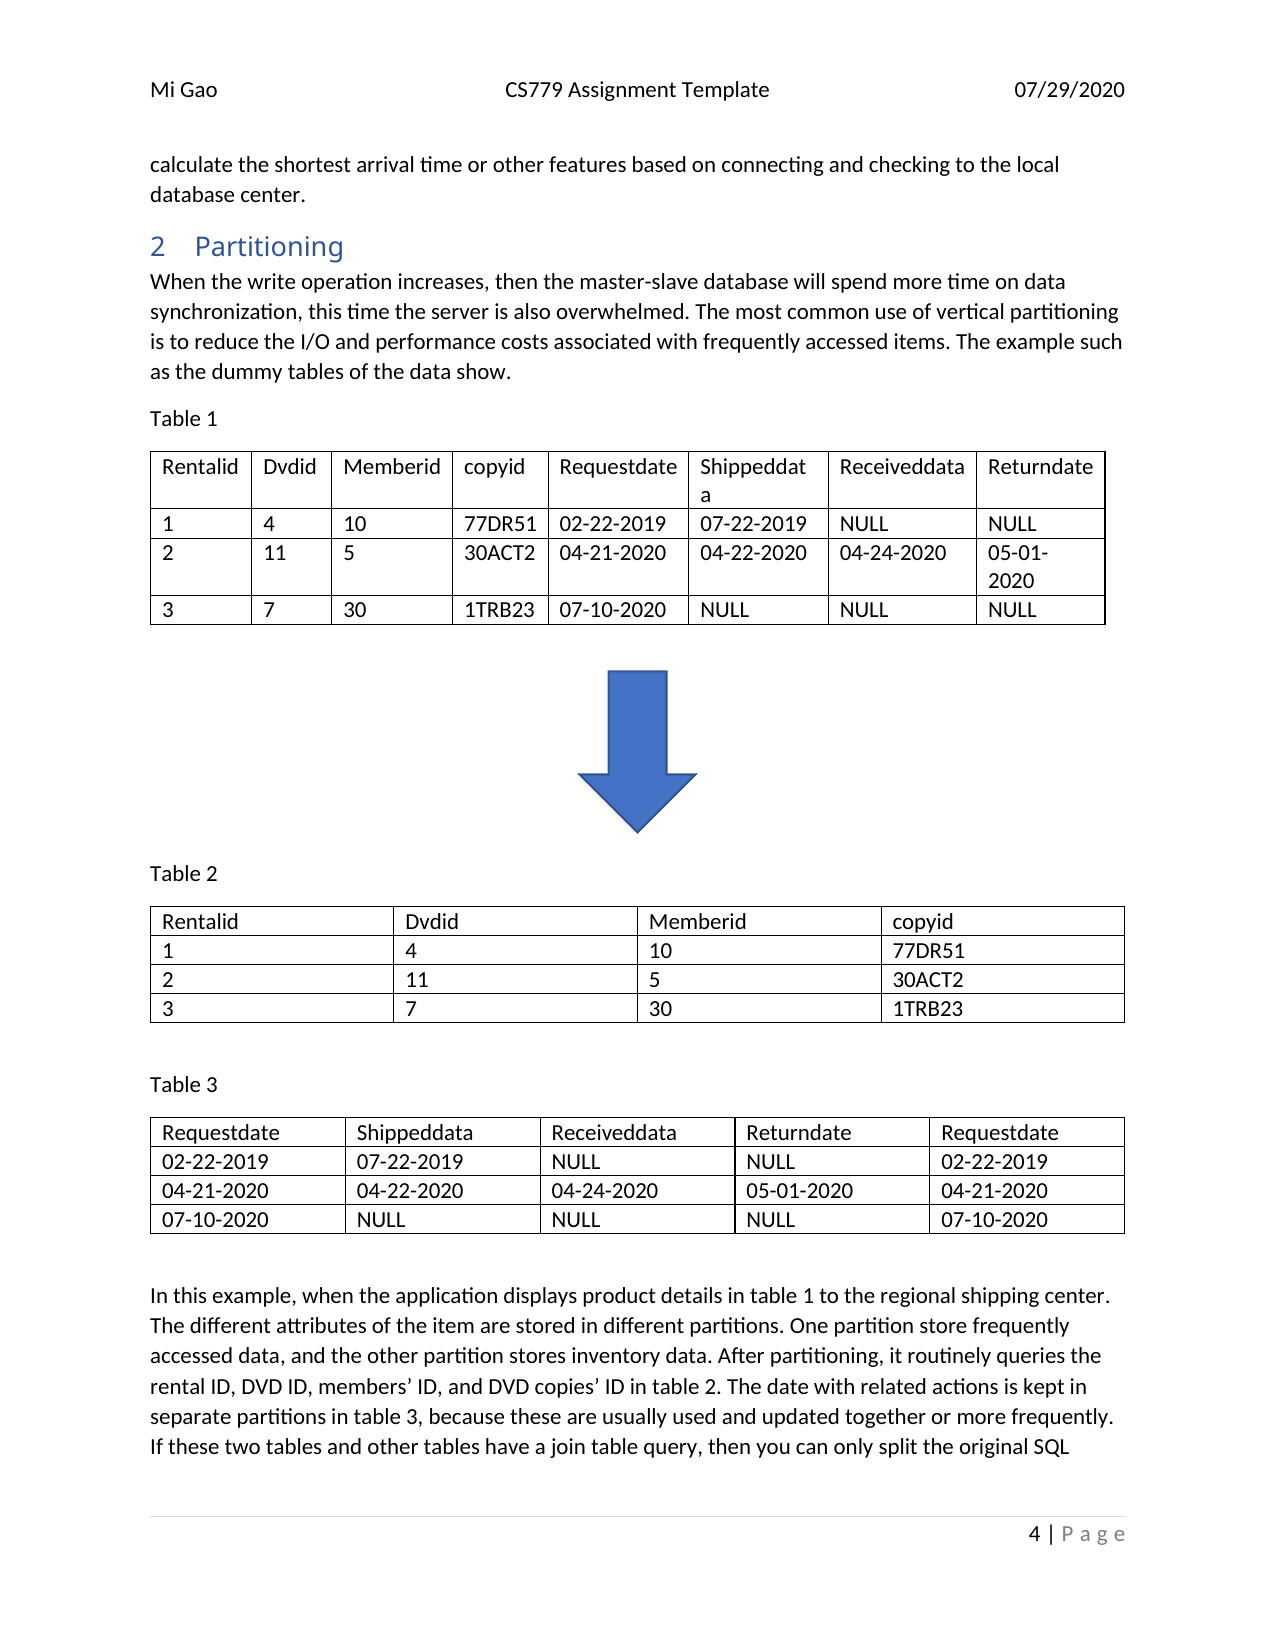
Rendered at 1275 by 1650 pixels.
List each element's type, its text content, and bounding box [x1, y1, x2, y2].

table_cell 04-21-2020 [549, 539, 688, 594]
table_cell 02-22-2019 [549, 509, 688, 537]
table_header Receiveddata [829, 452, 976, 508]
table_header Dvdid [394, 907, 637, 935]
table_cell 2 [151, 965, 393, 993]
table_cell 04-22-2020 [689, 539, 828, 594]
table_cell 1TRB23 [882, 994, 1124, 1022]
table_cell NULL [977, 596, 1104, 623]
table_cell 1 [151, 509, 251, 537]
table_cell 05-01-2020 [977, 539, 1104, 594]
table_header Shippeddata [346, 1118, 540, 1146]
subtitle Partitioning [150, 227, 1125, 264]
table_cell 4 [394, 936, 637, 964]
table_cell 11 [394, 965, 637, 993]
table_cell NULL [977, 509, 1104, 537]
text Table 3 [150, 1070, 1125, 1098]
table_cell 1TRB23 [453, 596, 548, 623]
table_cell 02-22-2019 [151, 1147, 345, 1175]
table_cell NULL [829, 596, 976, 623]
table_cell 07-22-2019 [689, 509, 828, 537]
table_cell 77DR51 [882, 936, 1124, 964]
table_header Dvdid [252, 452, 331, 508]
table_cell 30 [332, 596, 452, 623]
table_header Shippeddata [689, 452, 828, 508]
table_cell 04-22-2020 [346, 1176, 540, 1204]
table_header Rentalid [151, 452, 251, 508]
table_cell 4 [252, 509, 331, 537]
table_cell 7 [252, 596, 331, 623]
table_cell 30ACT2 [453, 539, 548, 594]
table_cell 77DR51 [453, 509, 548, 537]
table_header copyid [882, 907, 1124, 935]
table_cell 07-22-2019 [346, 1147, 540, 1175]
table_cell 7 [394, 994, 637, 1022]
table_cell 10 [332, 509, 452, 537]
table_header Returndate [977, 452, 1104, 508]
text Table 1 [150, 404, 1125, 432]
table_header Memberid [332, 452, 452, 508]
table_header Receiveddata [541, 1118, 734, 1146]
table_cell 5 [638, 965, 881, 993]
table_cell NULL [541, 1147, 734, 1175]
table_cell 2 [151, 539, 251, 594]
table_cell NULL [541, 1205, 734, 1233]
table_header Returndate [736, 1118, 929, 1146]
table_header Rentalid [151, 907, 393, 935]
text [150, 1281, 1125, 1460]
table_cell 5 [332, 539, 452, 594]
text When the write operation increases, then the master-slave database will spend more time on data synchronization, this time the server is also overwhelmed. The most common use of vertical partitioning is to reduce the I/O and performance costs associated with frequently accessed items. The example such as the dummy tables of the data show. [150, 267, 1125, 386]
table_cell 11 [252, 539, 331, 594]
table_cell NULL [689, 596, 828, 623]
table_cell 05-01-2020 [736, 1176, 929, 1204]
table_cell 07-10-2020 [151, 1205, 345, 1233]
table_cell 10 [638, 936, 881, 964]
table_cell 04-21-2020 [930, 1176, 1124, 1204]
table_header Requestdate [549, 452, 688, 508]
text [150, 150, 1125, 208]
table_cell 02-22-2019 [930, 1147, 1124, 1175]
table_cell 04-21-2020 [151, 1176, 345, 1204]
text Table 2 [150, 859, 1125, 887]
table_cell NULL [346, 1205, 540, 1233]
table_cell NULL [736, 1205, 929, 1233]
table_header Requestdate [151, 1118, 345, 1146]
table_cell 3 [151, 596, 251, 623]
table_cell 07-10-2020 [549, 596, 688, 623]
table_cell NULL [829, 509, 976, 537]
table_header Requestdate [930, 1118, 1124, 1146]
table_cell 1 [151, 936, 393, 964]
table_cell 30 [638, 994, 881, 1022]
table_cell 04-24-2020 [541, 1176, 734, 1204]
table_cell 07-10-2020 [930, 1205, 1124, 1233]
table_header copyid [453, 452, 548, 508]
table_cell 3 [151, 994, 393, 1022]
table_cell 30ACT2 [882, 965, 1124, 993]
table_cell 04-24-2020 [829, 539, 976, 594]
table_header Memberid [638, 907, 881, 935]
table_cell NULL [736, 1147, 929, 1175]
